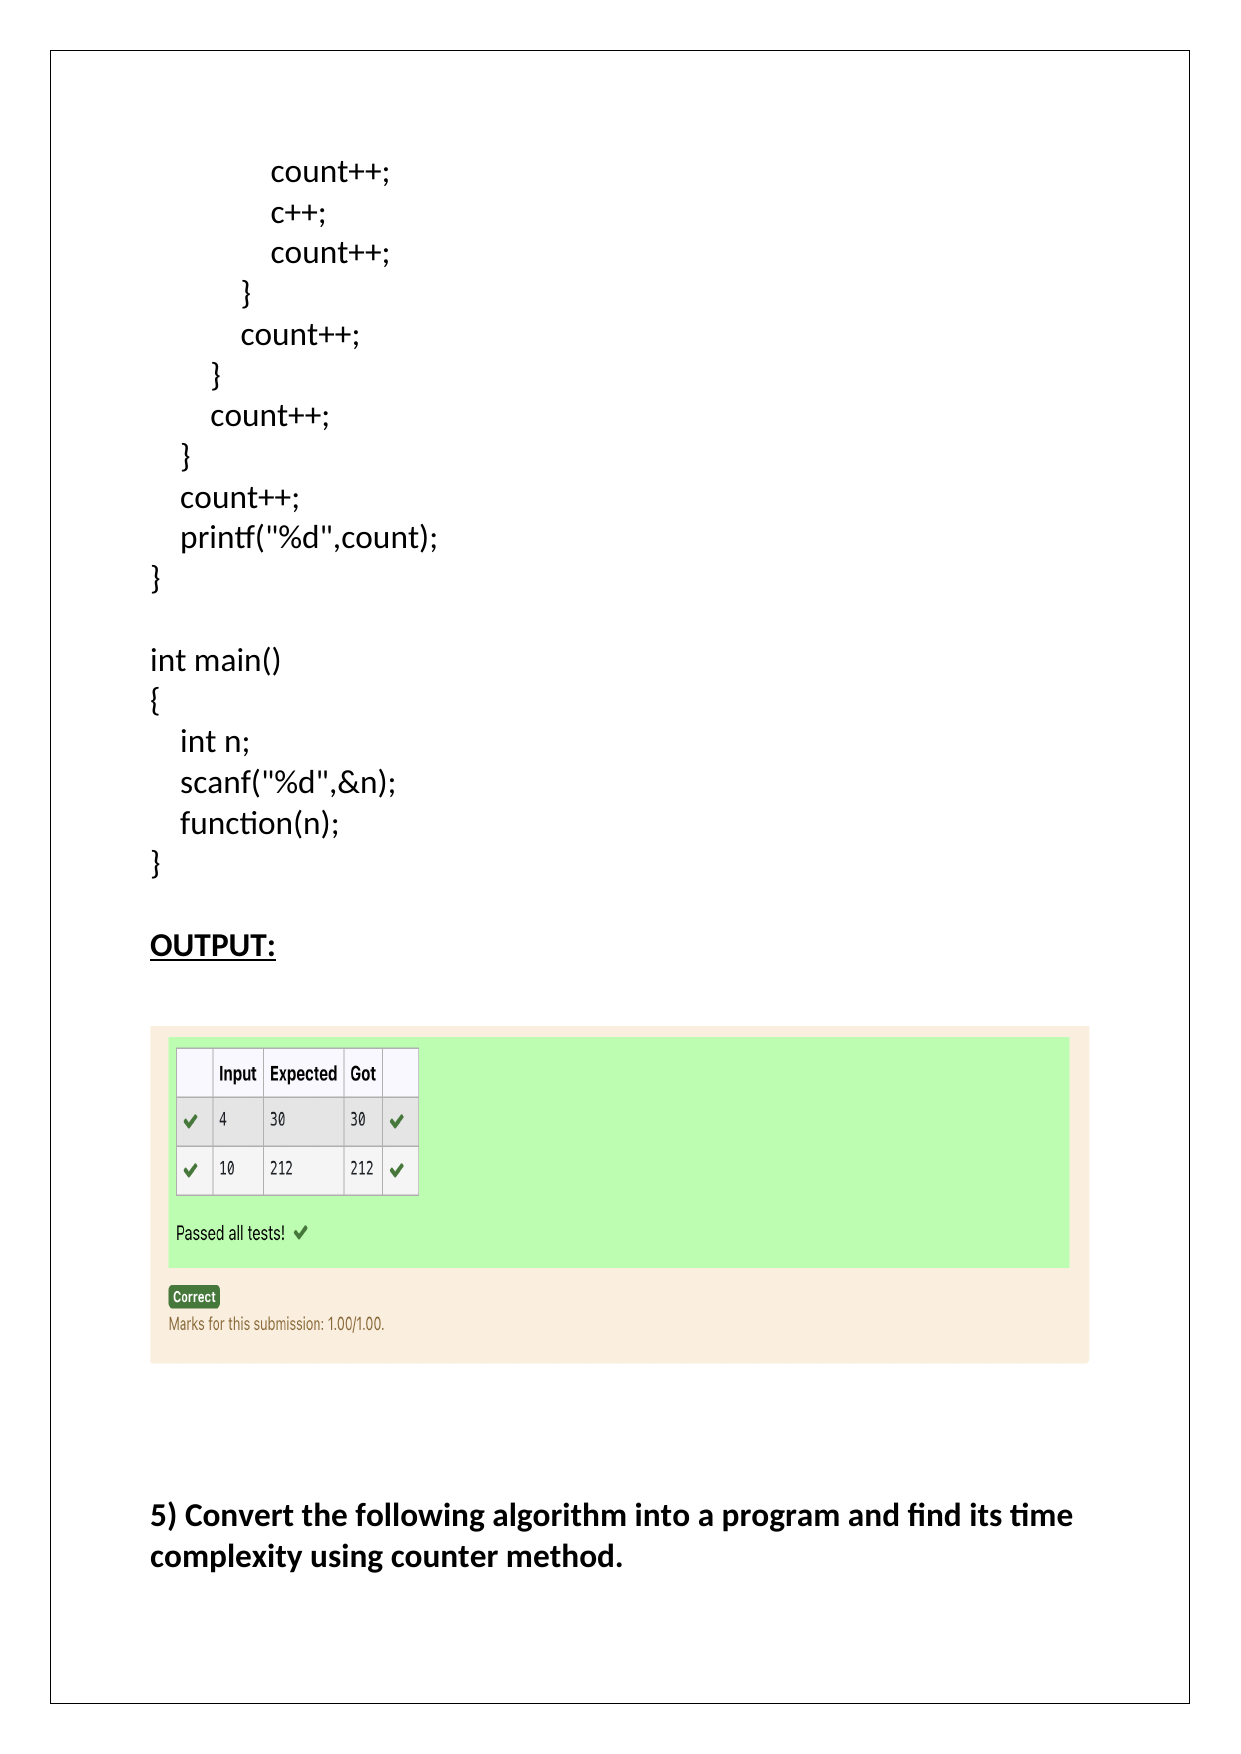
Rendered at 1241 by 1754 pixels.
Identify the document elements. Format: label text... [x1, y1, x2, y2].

text 5) Convert the following algorithm into a program and find its time complexity using counter method. [150, 1494, 1090, 1576]
text OUTPUT: [150, 924, 1090, 964]
text } [150, 842, 1090, 883]
text count++; [150, 150, 1090, 191]
text int n; [150, 720, 1090, 761]
text } [150, 435, 1090, 476]
text count++; [150, 313, 1090, 354]
picture [150, 1026, 1090, 1366]
text count++; [150, 231, 1090, 272]
text count++; [150, 476, 1090, 517]
text function(n); [150, 802, 1090, 842]
text } [150, 557, 1090, 598]
text printf("%d",count); [150, 517, 1090, 557]
text int main() [150, 639, 1090, 679]
text count++; [150, 394, 1090, 435]
text } [150, 272, 1090, 313]
text } [150, 354, 1090, 394]
text scanf("%d",&n); [150, 761, 1090, 802]
text { [150, 679, 1090, 720]
text c++; [150, 191, 1090, 231]
